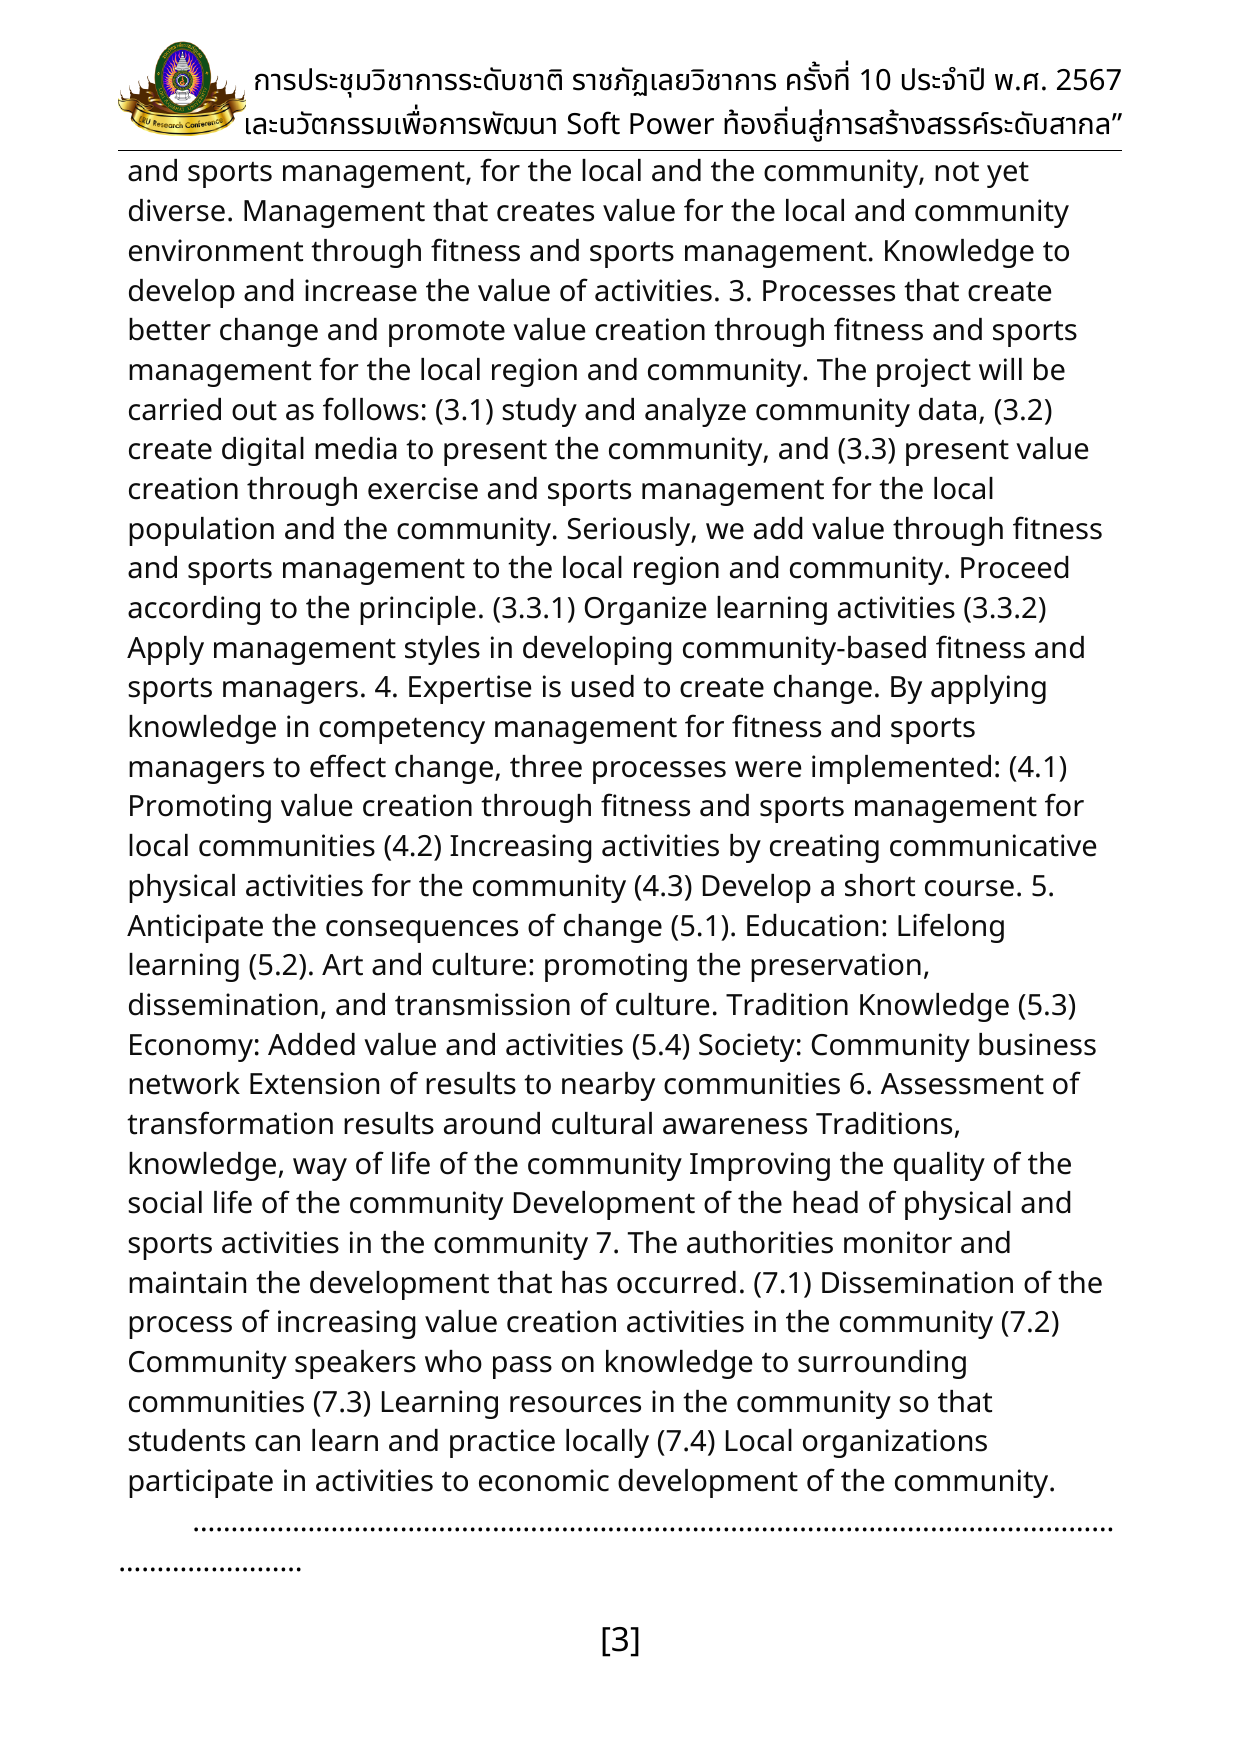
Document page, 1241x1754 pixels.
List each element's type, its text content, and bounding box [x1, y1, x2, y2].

picture [116, 40, 246, 134]
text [127, 151, 1116, 1500]
text ……………………………………………………………………………………………………………………………… [118, 1500, 1122, 1579]
